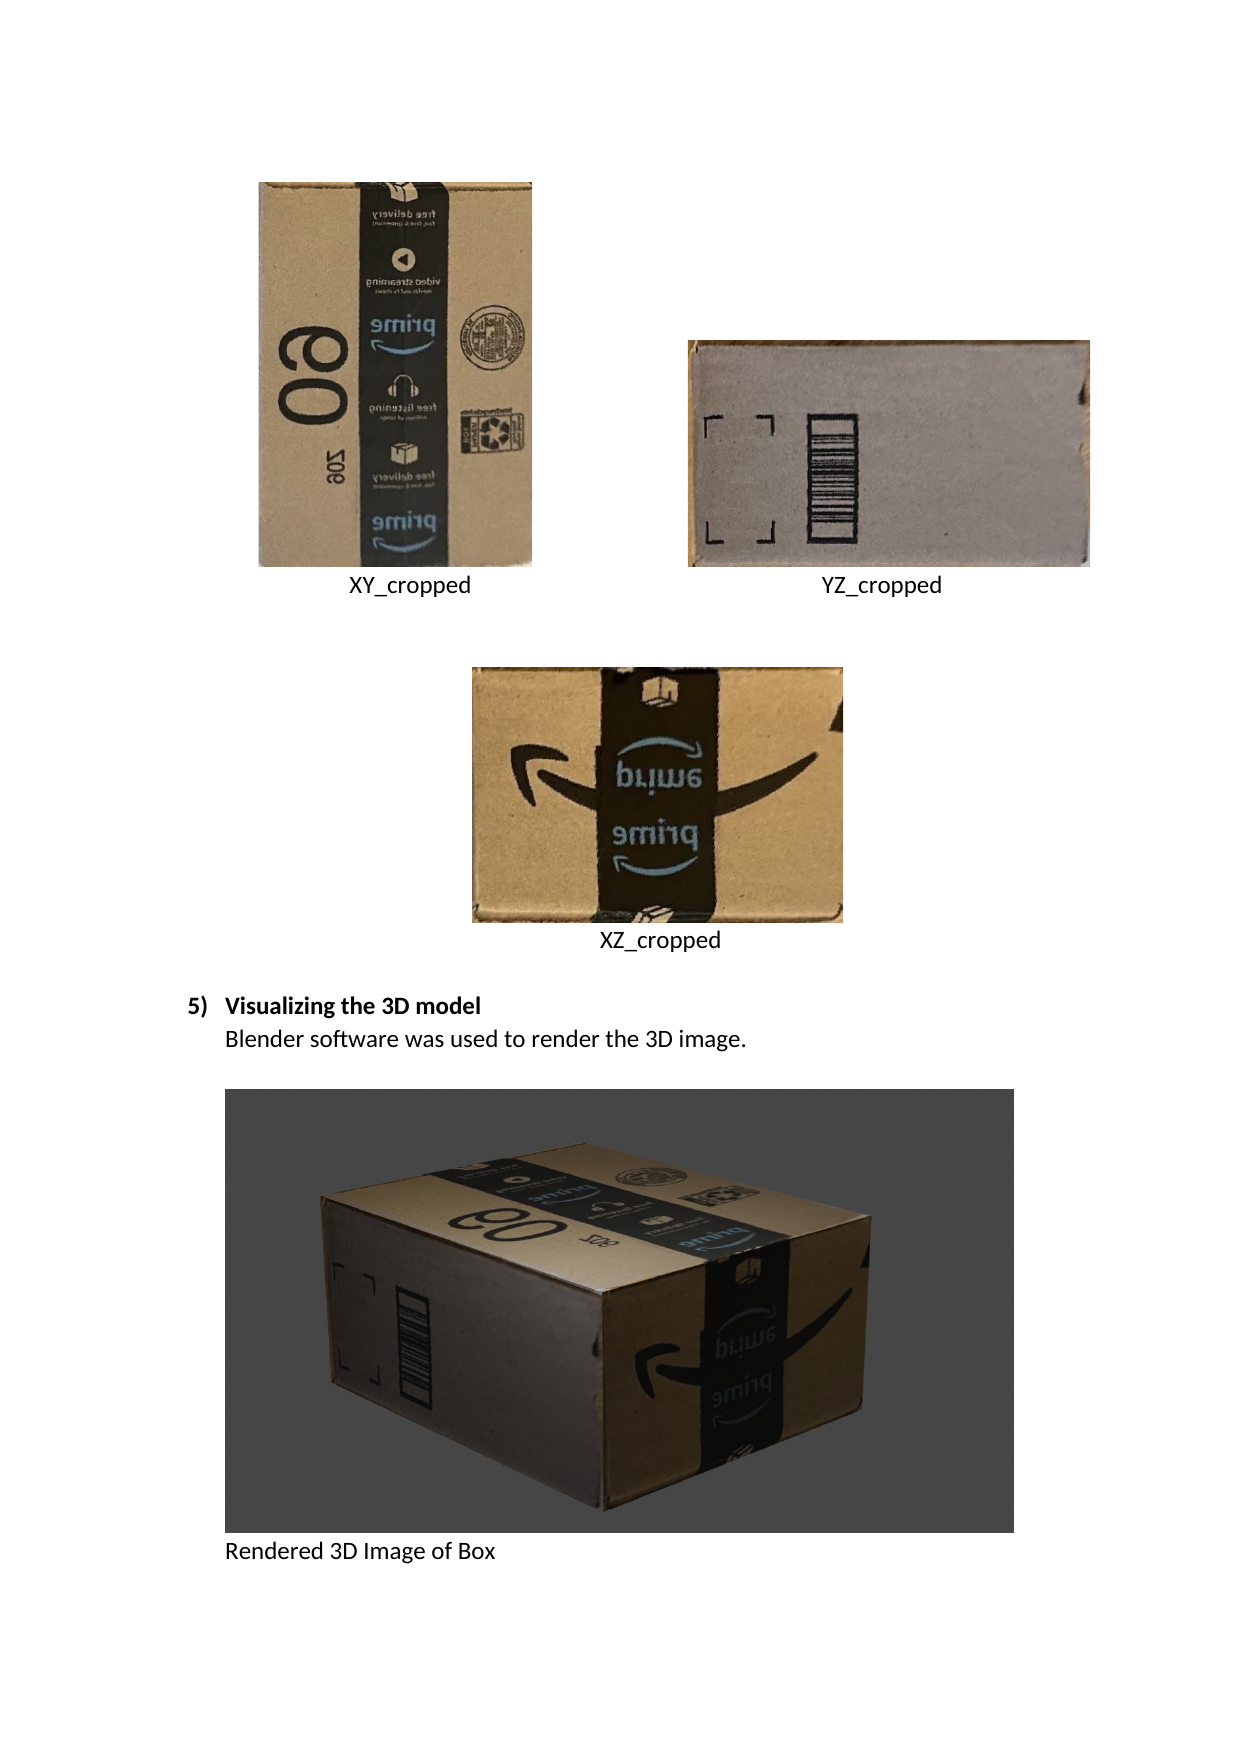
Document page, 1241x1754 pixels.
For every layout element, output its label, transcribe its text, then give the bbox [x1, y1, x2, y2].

picture [258, 182, 533, 567]
list Visualizing the 3D model [187, 991, 1090, 1021]
list XZ_cropped [225, 925, 1090, 955]
picture [225, 1089, 1014, 1533]
list XY_cropped YZ_cropped [225, 569, 1090, 599]
picture [687, 340, 1091, 567]
picture [472, 667, 844, 923]
list Rendered 3D Image of Box [225, 1535, 1090, 1566]
list Blender software was used to render the 3D image. [225, 1023, 1090, 1054]
